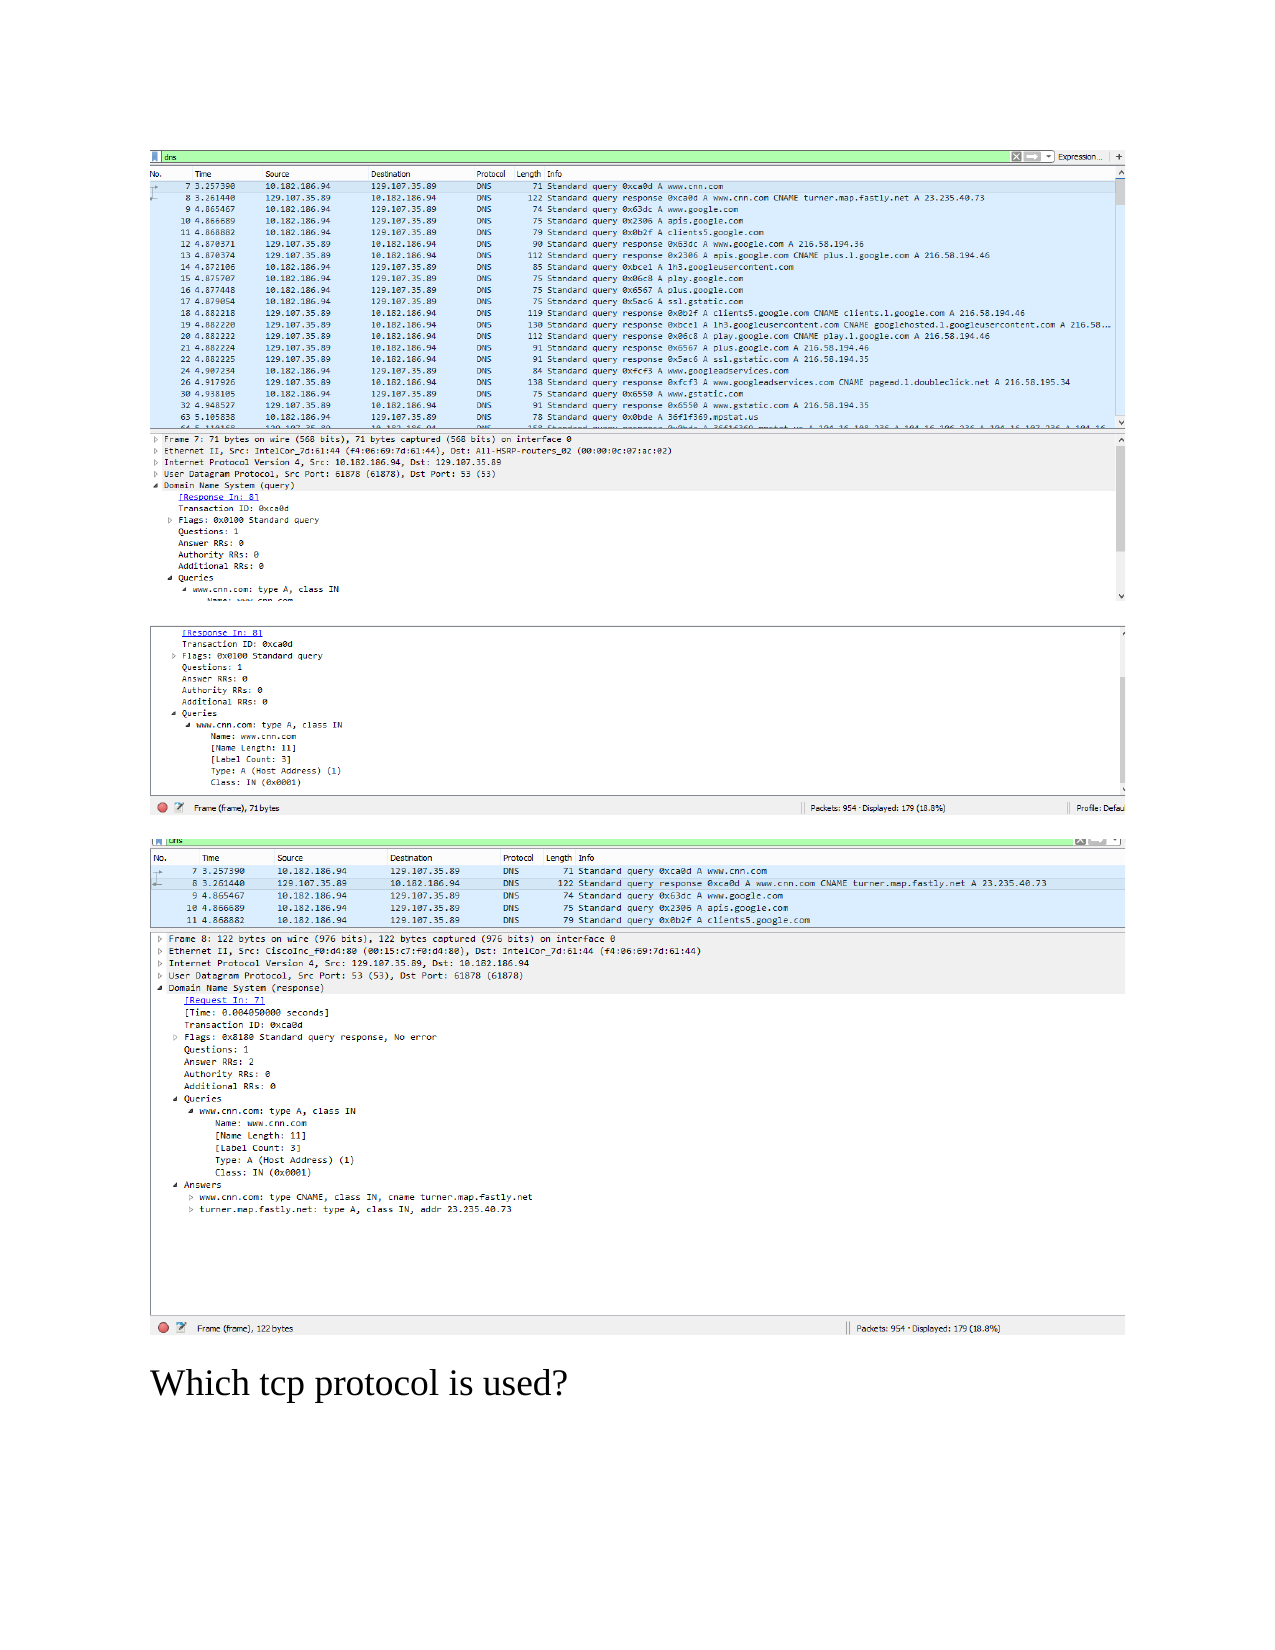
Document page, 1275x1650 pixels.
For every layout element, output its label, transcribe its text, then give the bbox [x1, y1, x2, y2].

picture [150, 150, 1125, 601]
picture [150, 839, 1125, 1335]
text Which tcp protocol is used? [150, 1360, 1125, 1403]
picture [150, 625, 1125, 815]
